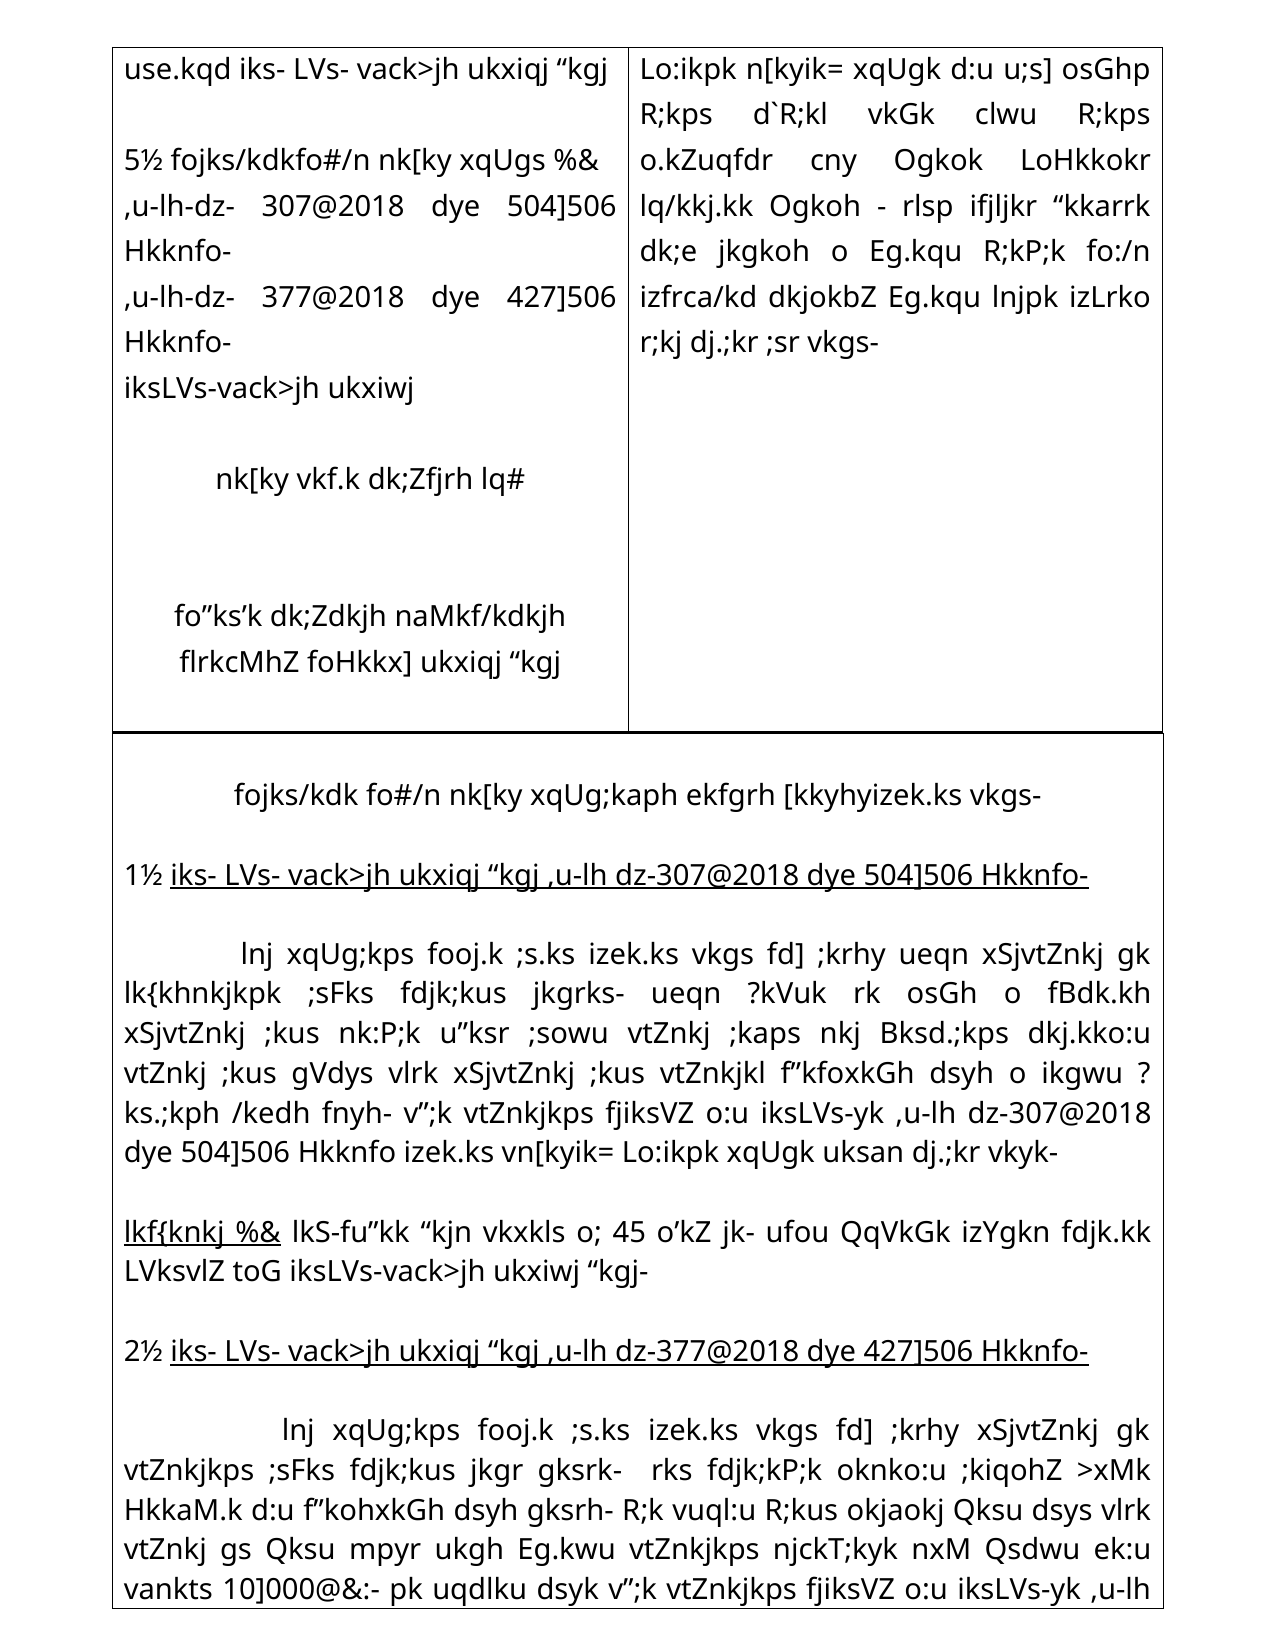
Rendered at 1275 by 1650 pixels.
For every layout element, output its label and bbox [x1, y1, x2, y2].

table_cell [113, 48, 628, 731]
table_header [113, 734, 1163, 1608]
table_cell [629, 48, 1162, 731]
